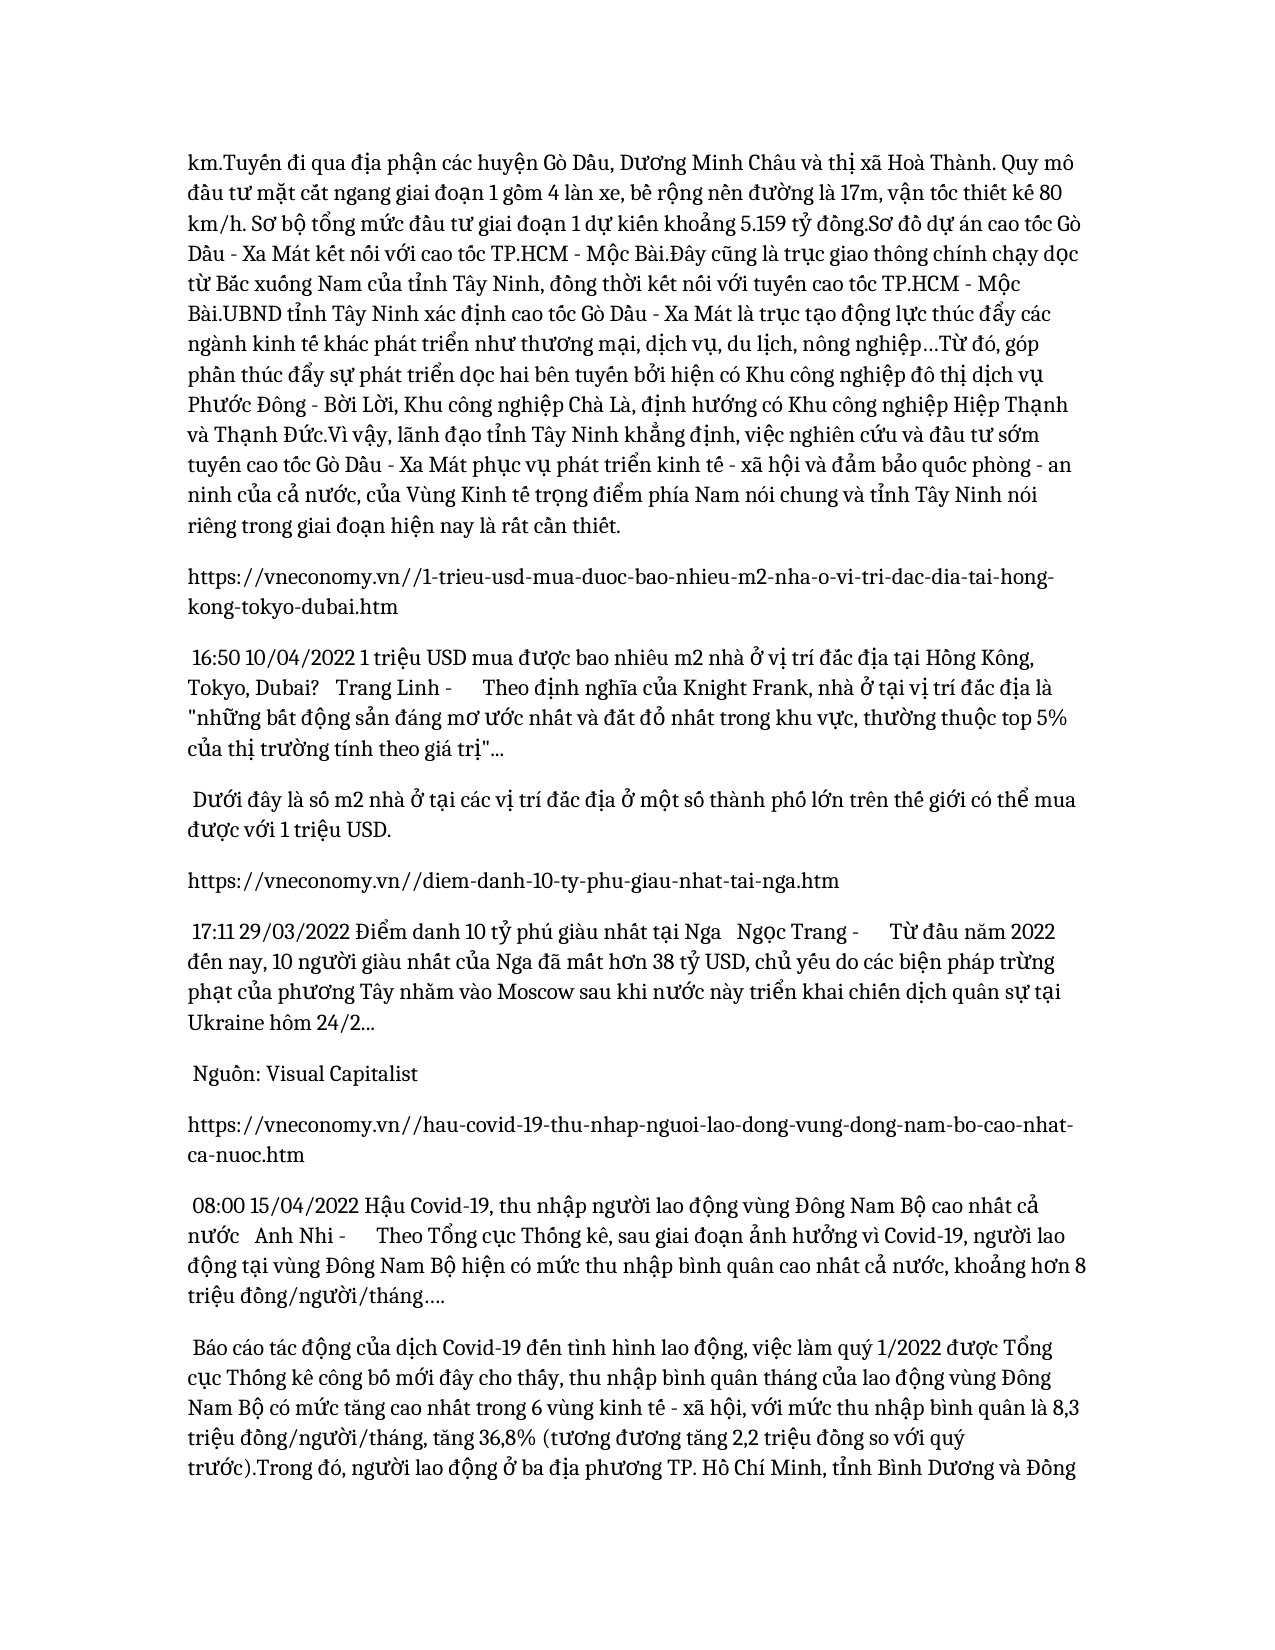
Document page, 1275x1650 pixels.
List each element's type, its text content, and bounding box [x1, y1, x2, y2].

text 17:11 29/03/2022 Điểm danh 10 tỷ phú giàu nhất tại Nga Ngọc Trang - Từ đầu năm 2022 đến nay, 10 người giàu nhất của Nga đã mất hơn 38 tỷ USD, chủ yếu do các biện pháp trừng phạt của phương Tây nhằm vào Moscow sau khi nước này triển khai chiến dịch quân sự tại Ukraine hôm 24/2... [187, 919, 1087, 1036]
text https://vneconomy.vn//diem-danh-10-ty-phu-giau-nhat-tai-nga.htm [187, 868, 1087, 894]
text https://vneconomy.vn//hau-covid-19-thu-nhap-nguoi-lao-dong-vung-dong-nam-bo-cao-nhat-ca-nuoc.htm [187, 1111, 1087, 1168]
text 16:50 10/04/2022 1 triệu USD mua được bao nhiêu m2 nhà ở vị trí đắc địa tại Hồng Kông, Tokyo, Dubai? Trang Linh - Theo định nghĩa của Knight Frank, nhà ở tại vị trí đắc địa là "những bất động sản đáng mơ ước nhất và đắt đỏ nhất trong khu vực, thường thuộc top 5% của thị trường tính theo giá trị"... [187, 645, 1087, 762]
text Nguồn: Visual Capitalist [187, 1060, 1087, 1087]
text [187, 150, 1087, 539]
text 08:00 15/04/2022 Hậu Covid-19, thu nhập người lao động vùng Đông Nam Bộ cao nhất cả nước Anh Nhi - Theo Tổng cục Thống kê, sau giai đoạn ảnh hưởng vì Covid-19, người lao động tại vùng Đông Nam Bộ hiện có mức thu nhập bình quân cao nhất cả nước, khoảng hơn 8 triệu đồng/người/tháng…. [187, 1193, 1087, 1310]
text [187, 1334, 1087, 1482]
text Dưới đây là số m2 nhà ở tại các vị trí đắc địa ở một số thành phố lớn trên thế giới có thể mua được với 1 triệu USD. [187, 786, 1087, 843]
text https://vneconomy.vn//1-trieu-usd-mua-duoc-bao-nhieu-m2-nha-o-vi-tri-dac-dia-tai-hong-kong-tokyo-dubai.htm [187, 563, 1087, 620]
